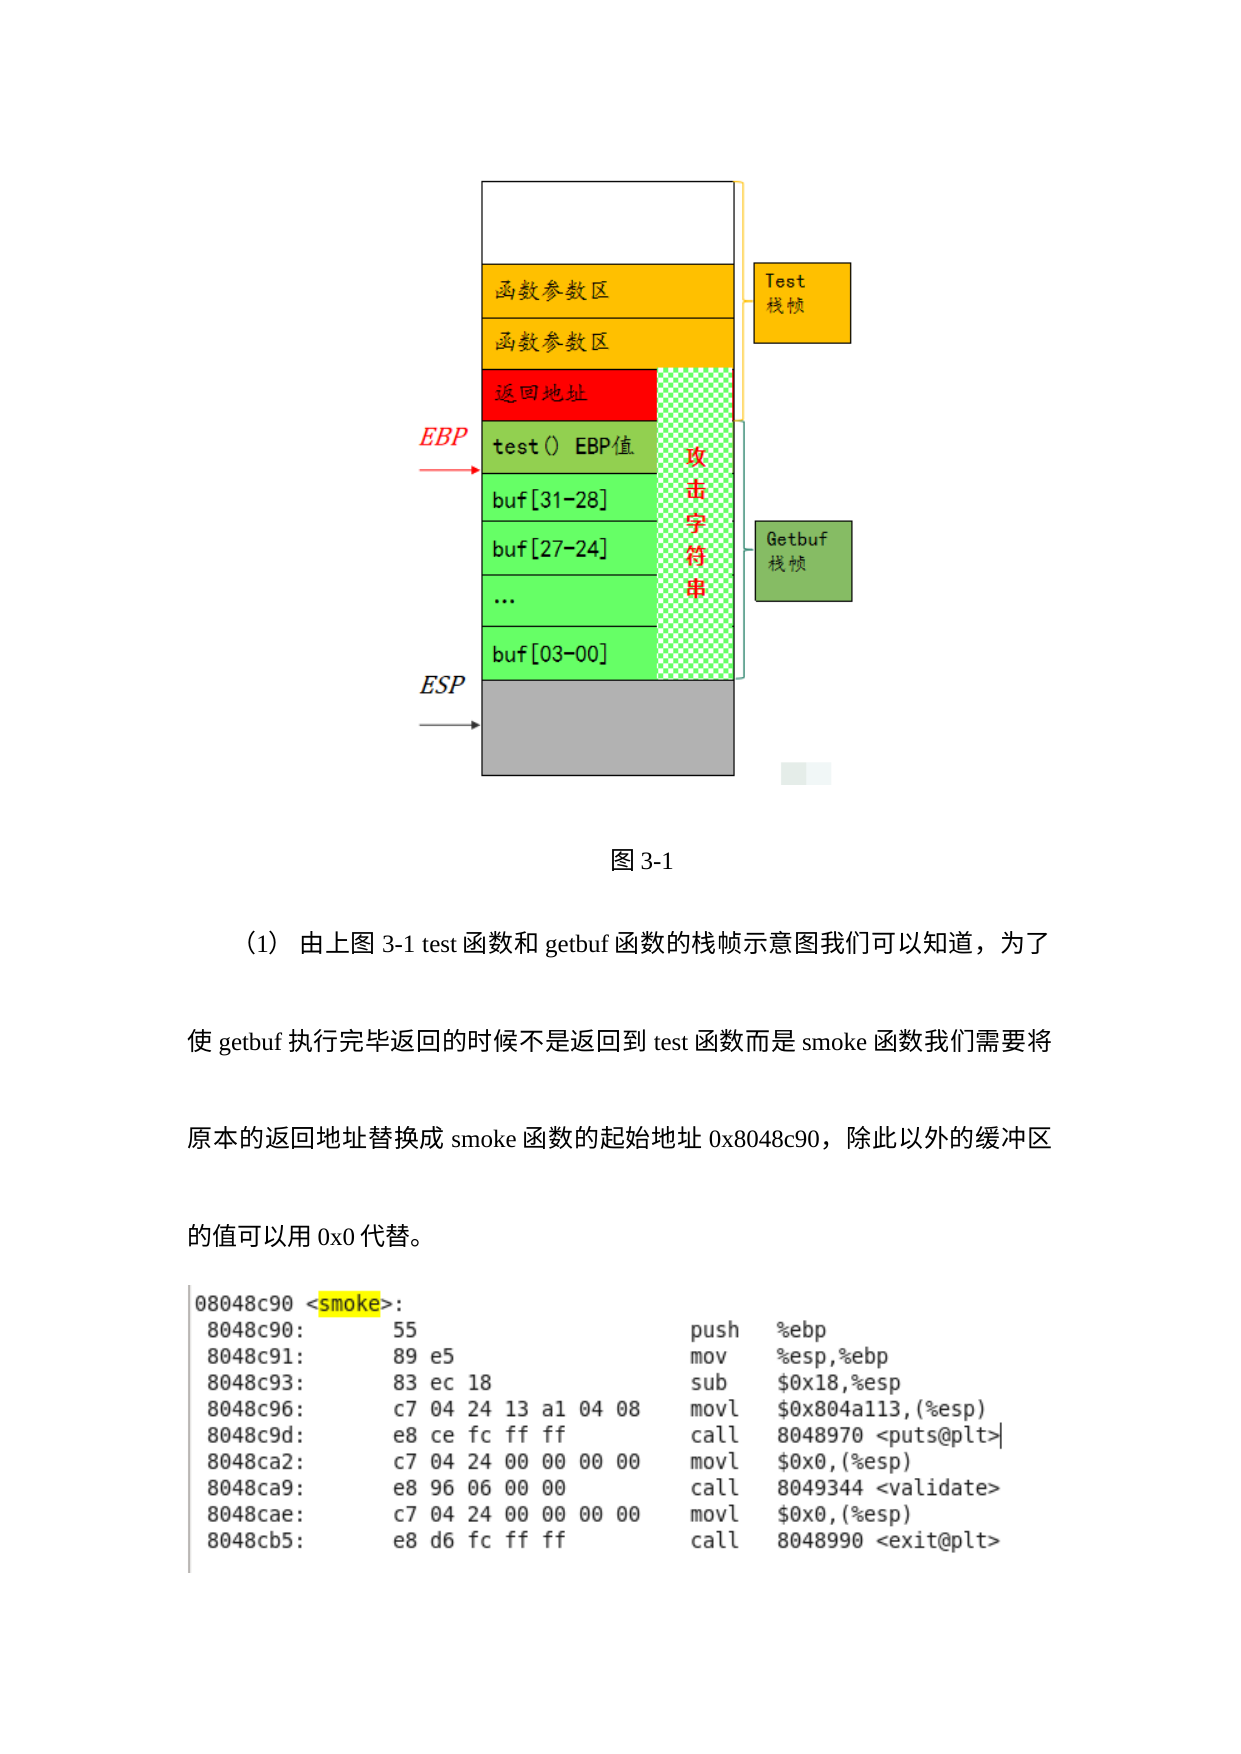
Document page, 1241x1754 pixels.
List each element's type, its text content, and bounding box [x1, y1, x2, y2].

picture [187, 1285, 1053, 1573]
picture [405, 162, 879, 785]
text 图3-1 [187, 826, 1053, 891]
list 由上图3-1 test函数和getbuf函数的栈帧示意图我们可以知道，为了使getbuf执行完毕返回的时候不是返回到test函数而是smoke函数我们需要将原本的返回地址替换成smoke函数的起始地址0x8048c90，除此以外的缓冲区的值可以用0x0代替。 [187, 909, 1053, 1267]
